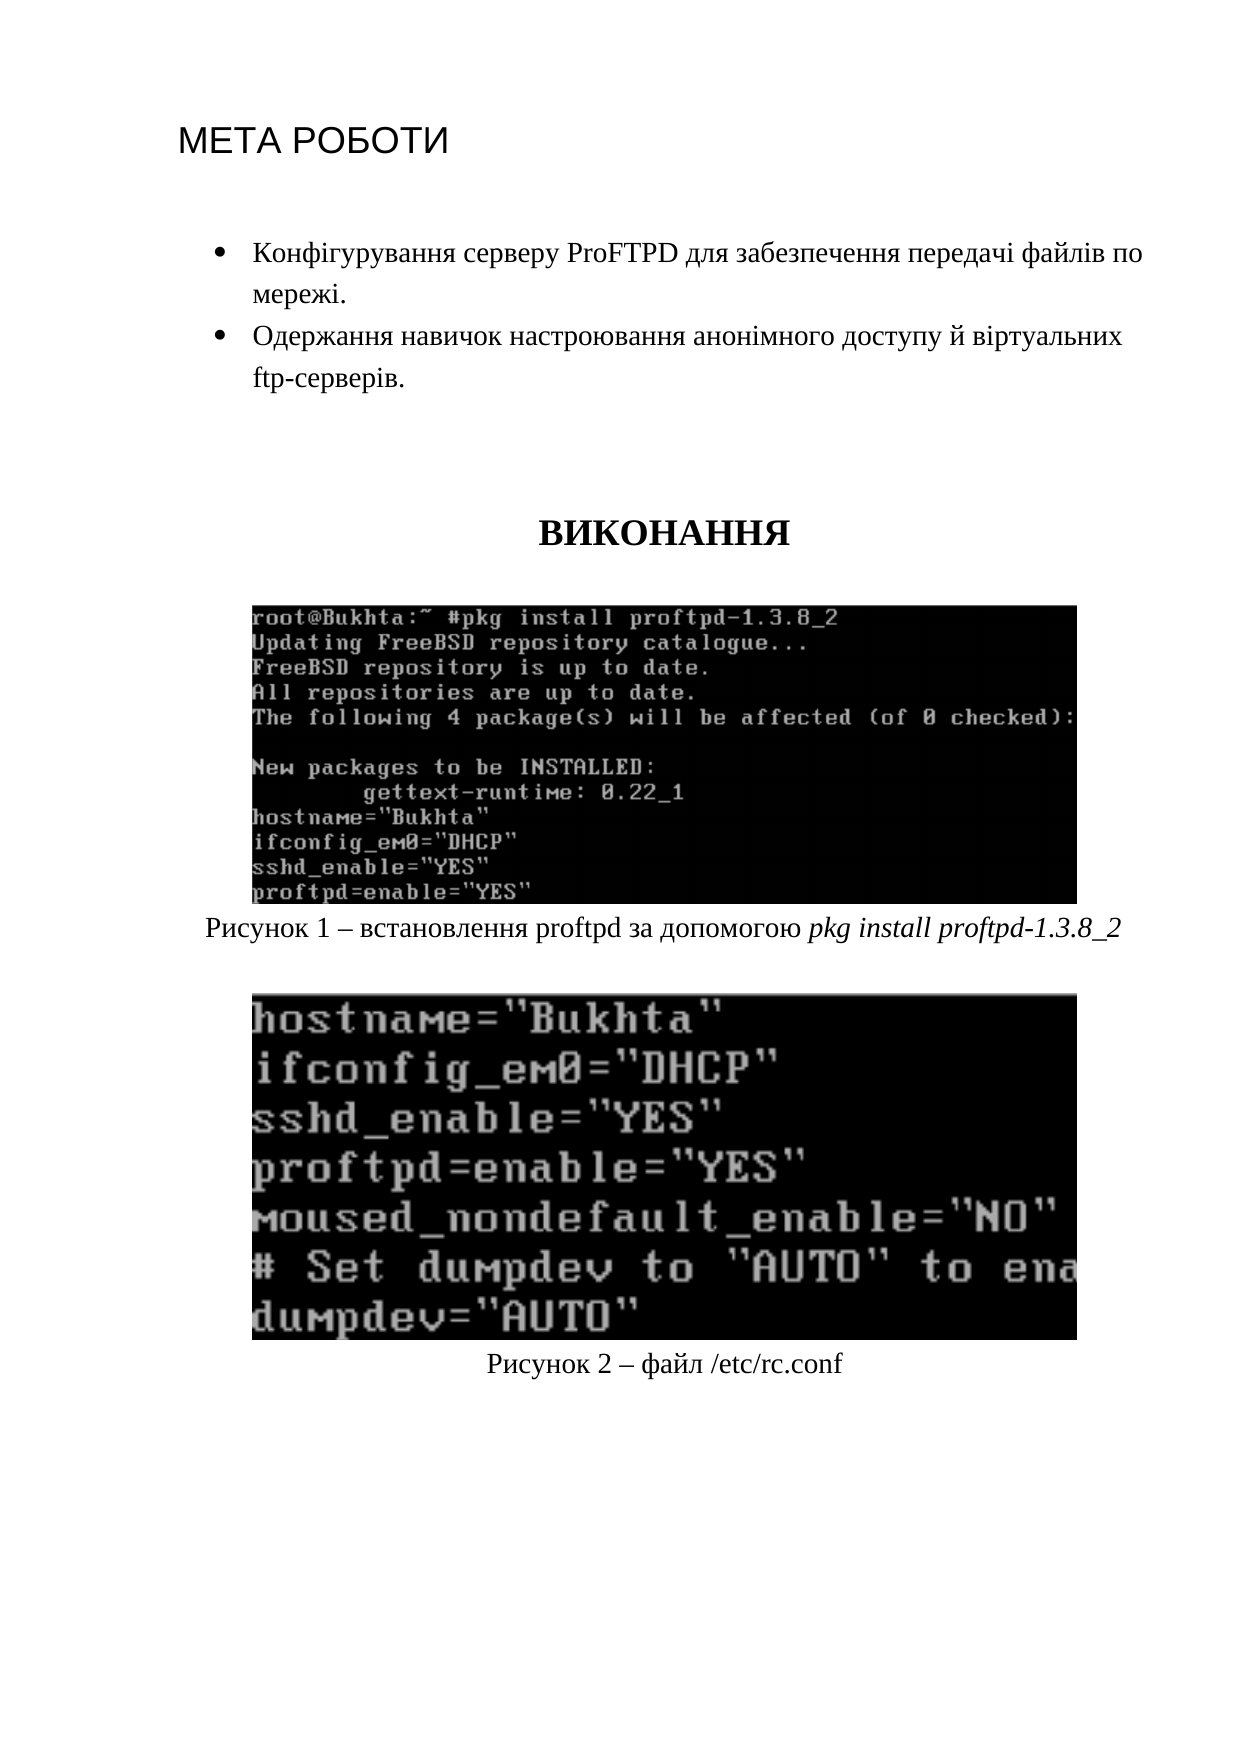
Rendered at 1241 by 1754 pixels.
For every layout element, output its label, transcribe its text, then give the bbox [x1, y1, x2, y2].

text Рисунок 1 – встановлення proftpd за допомогою pkg install proftpd-1.3.8_2 [177, 910, 1152, 943]
list Конфігурування серверу ProFTPD для забезпечення передачі файлів по мережі. [215, 235, 1152, 310]
text Рисунок 2 – файл /etc/rc.conf [177, 1346, 1152, 1379]
picture [252, 993, 1077, 1340]
list Одержання навичок настроювання анонімного доступу й віртуальних ftp-серверів. [215, 318, 1152, 394]
picture [252, 605, 1077, 904]
text ВИКОНАННЯ [177, 510, 1152, 553]
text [177, 118, 1152, 161]
